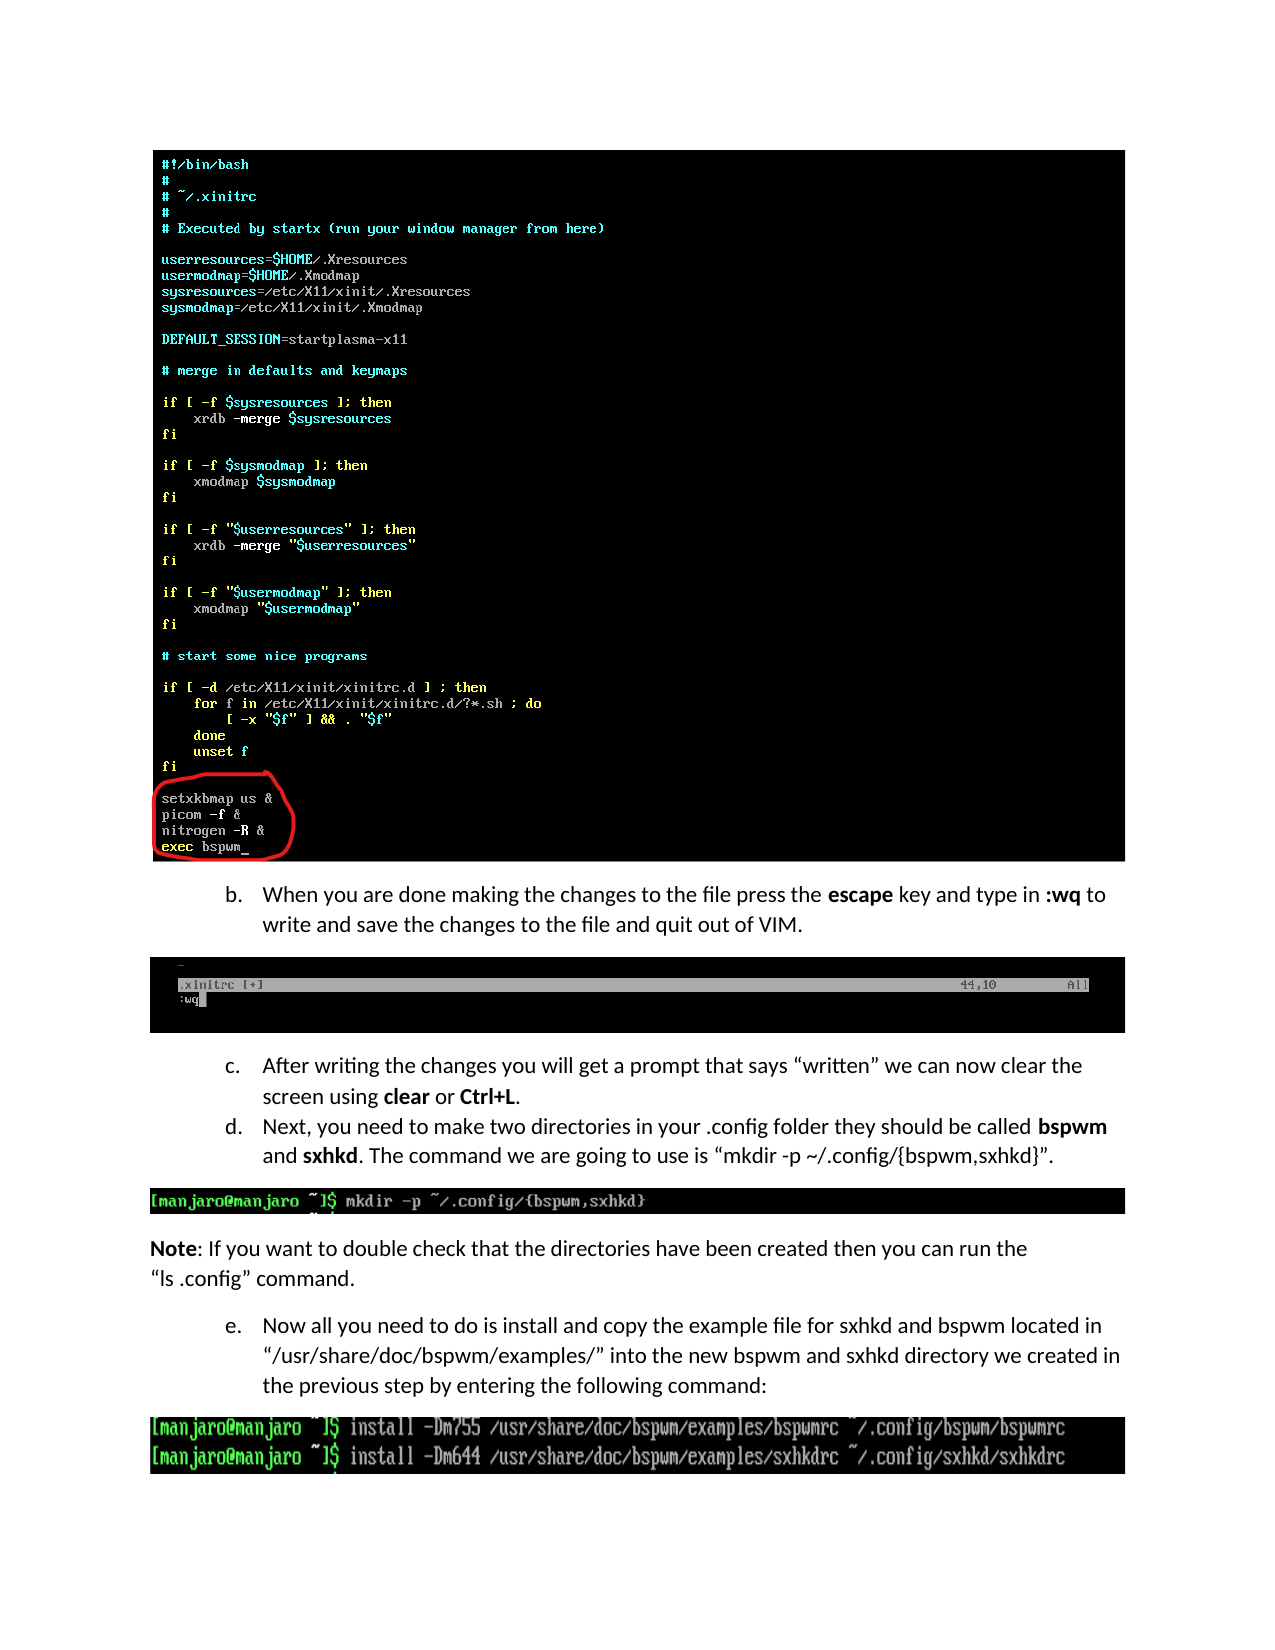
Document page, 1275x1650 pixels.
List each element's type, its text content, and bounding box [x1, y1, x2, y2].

list When you are done making the changes to the file press the escape key and type in :wq to write and save the changes to the file and quit out of VIM. [225, 880, 1125, 938]
picture [150, 1417, 1125, 1474]
list After writing the changes you will get a prompt that says “written” we can now clear the screen using clear or Ctrl+L. [225, 1052, 1125, 1110]
picture [150, 957, 1125, 1033]
picture [150, 1188, 1125, 1214]
picture [150, 150, 1125, 862]
text Note: If you want to double check that the directories have been created then you can run the “ls .config” command. [150, 1234, 1125, 1293]
list Now all you need to do is install and copy the example file for sxhkd and bspwm located in “/usr/share/doc/bspwm/examples/” into the new bspwm and sxhkd directory we created in the previous step by entering the following command: [225, 1311, 1125, 1399]
list Next, you need to make two directories in your .config folder they should be called bspwm and sxhkd. The command we are going to use is “mkdir -p ~/.config/{bspwm,sxhkd}”. [225, 1112, 1125, 1170]
